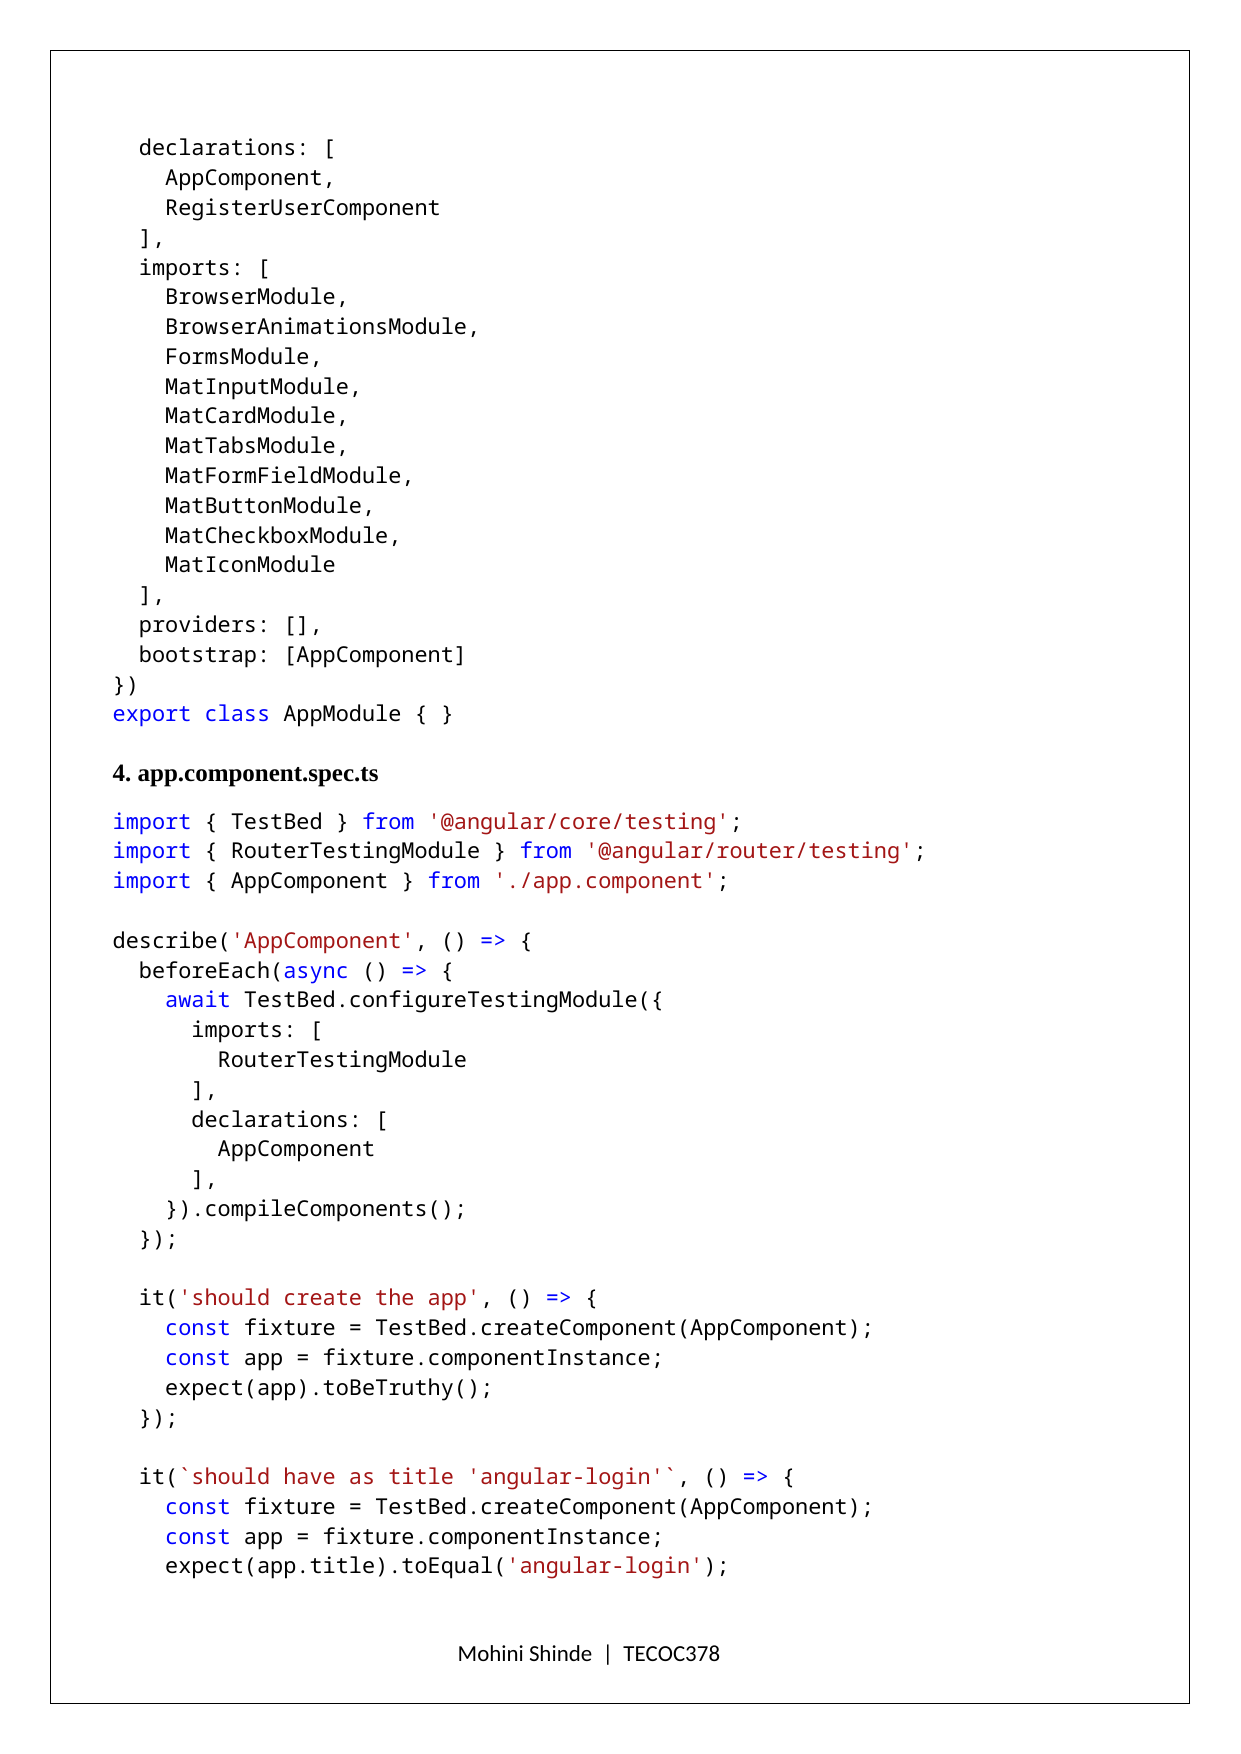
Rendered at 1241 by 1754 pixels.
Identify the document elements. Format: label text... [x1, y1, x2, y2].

text import { RouterTestingModule } from '@angular/router/testing'; [112, 835, 1128, 865]
text it(`should have as title 'angular-login'`, () => { [112, 1461, 1128, 1491]
text declarations: [ [112, 132, 1128, 162]
text import { AppComponent } from './app.component'; [112, 865, 1128, 895]
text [112, 1491, 1128, 1521]
text await TestBed.configureTestingModule({ [112, 984, 1128, 1014]
text describe('AppComponent', () => { [112, 925, 1128, 954]
text FormsModule, [112, 341, 1128, 371]
text MatFormFieldModule, [112, 460, 1128, 490]
text import { TestBed } from '@angular/core/testing'; [112, 806, 1128, 835]
text }) [112, 668, 1128, 698]
text imports: [ [112, 1014, 1128, 1044]
text it('should create the app', () => { [112, 1282, 1128, 1312]
text ], [112, 1074, 1128, 1103]
text imports: [ [112, 251, 1128, 281]
text MatInputModule, [112, 371, 1128, 400]
text 4. app.component.spec.ts [112, 758, 1128, 787]
text AppComponent, [112, 162, 1128, 192]
text AppComponent [112, 1133, 1128, 1163]
text MatCheckboxModule, [112, 519, 1128, 549]
text export class AppModule { } [112, 698, 1128, 728]
text expect(app.title).toEqual('angular-login'); [112, 1550, 1128, 1580]
text }); [112, 1401, 1128, 1431]
text MatIconModule [112, 549, 1128, 579]
text MatCardModule, [112, 400, 1128, 430]
text MatTabsModule, [112, 430, 1128, 460]
text bootstrap: [AppComponent] [112, 639, 1128, 668]
text ], [112, 579, 1128, 609]
text ], [112, 1163, 1128, 1193]
text const app = fixture.componentInstance; [112, 1521, 1128, 1550]
text RouterTestingModule [112, 1044, 1128, 1074]
text declarations: [ [112, 1103, 1128, 1133]
text BrowserModule, [112, 281, 1128, 311]
text ], [112, 222, 1128, 251]
text BrowserAnimationsModule, [112, 311, 1128, 341]
text providers: [], [112, 609, 1128, 639]
text beforeEach(async () => { [112, 954, 1128, 984]
text RegisterUserComponent [112, 192, 1128, 222]
text expect(app).toBeTruthy(); [112, 1372, 1128, 1401]
text MatButtonModule, [112, 490, 1128, 519]
text }).compileComponents(); [112, 1193, 1128, 1223]
text const app = fixture.componentInstance; [112, 1342, 1128, 1372]
text const fixture = TestBed.createComponent(AppComponent); [112, 1312, 1128, 1342]
text }); [112, 1223, 1128, 1252]
